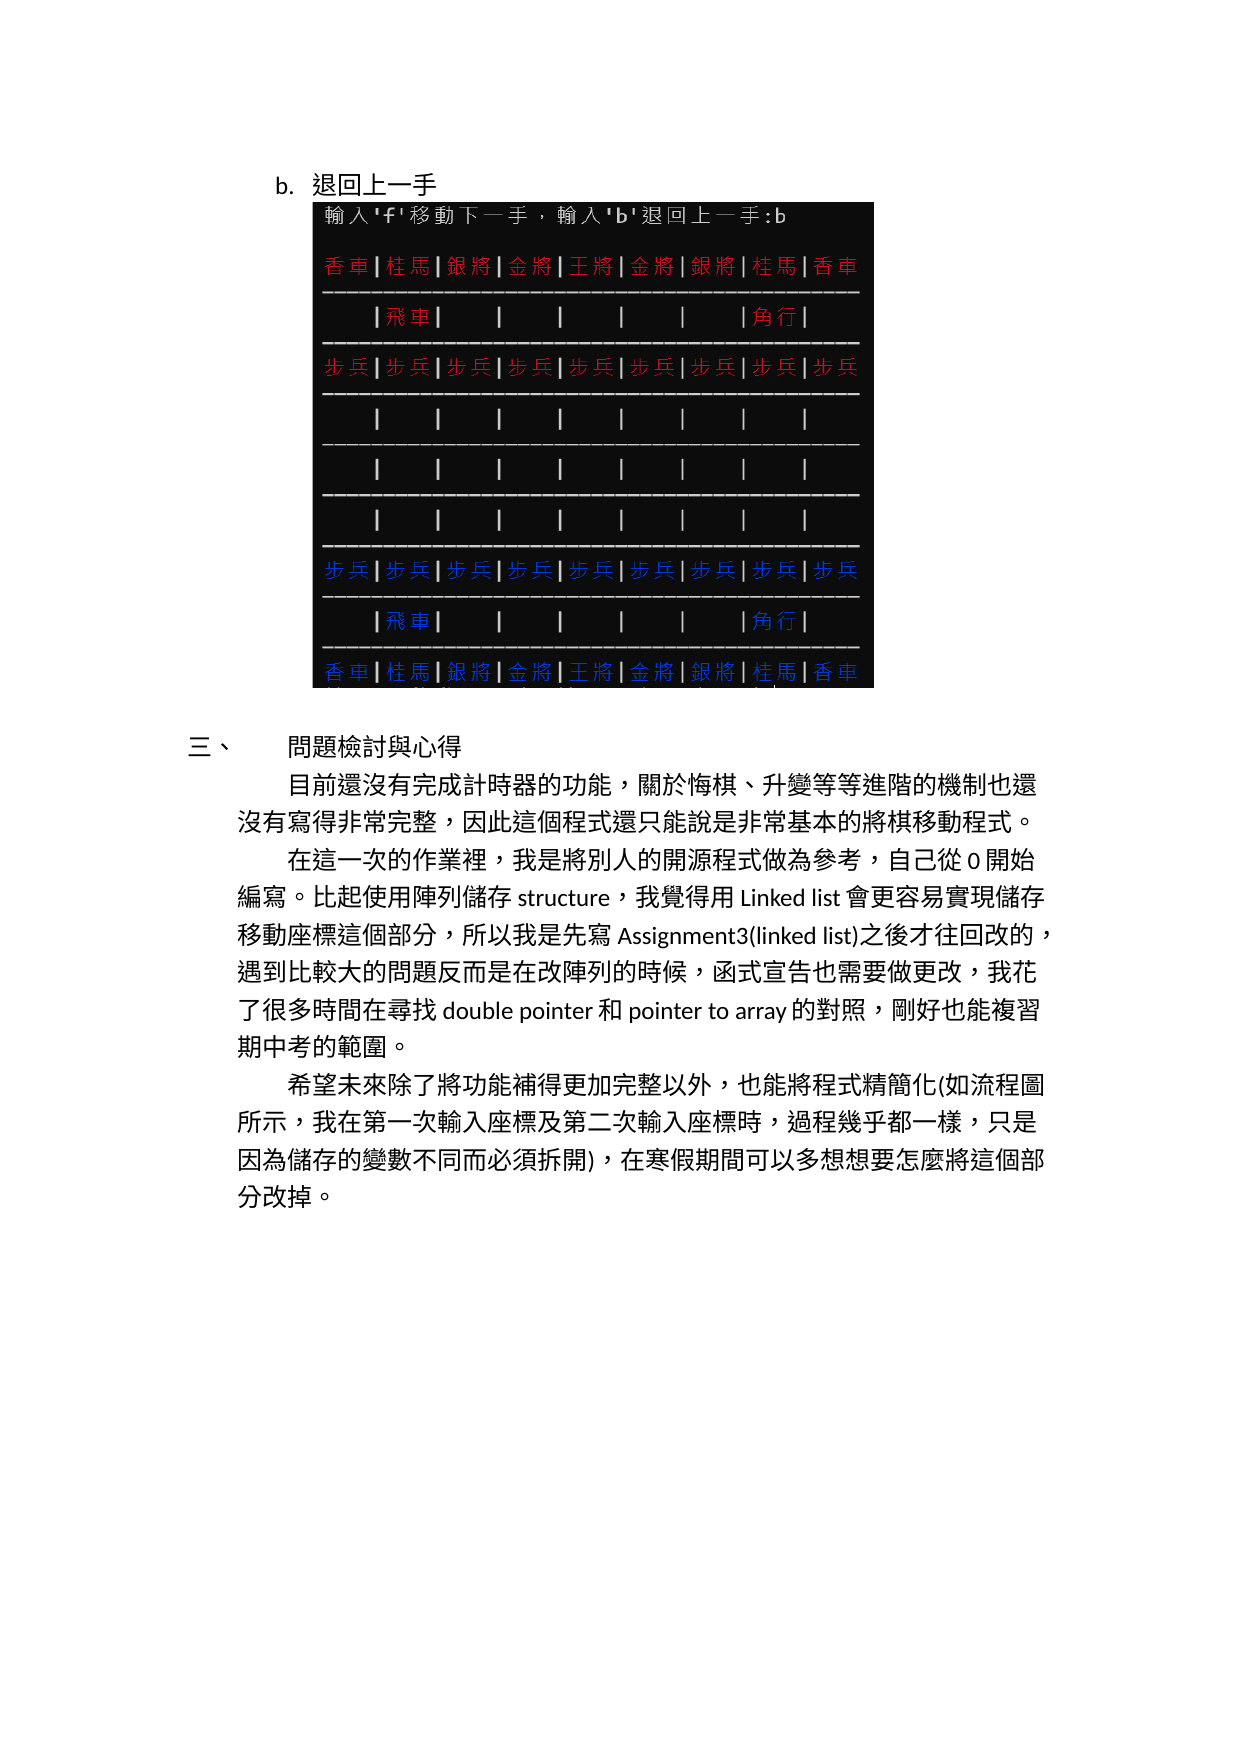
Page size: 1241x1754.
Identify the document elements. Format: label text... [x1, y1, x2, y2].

text 在這一次的作業裡，我是將別人的開源程式做為參考，自己從0開始編寫。比起使用陣列儲存structure，我覺得用Linked list會更容易實現儲存移動座標這個部分，所以我是先寫Assignment3(linked list)之後才往回改的，遇到比較大的問題反而是在改陣列的時候，函式宣告也需要做更改，我花了很多時間在尋找double pointer和pointer to array的對照，剛好也能複習期中考的範圍。 [237, 839, 1053, 1064]
list 退回上一手 [275, 164, 1053, 202]
text 目前還沒有完成計時器的功能，關於悔棋、升變等等進階的機制也還沒有寫得非常完整，因此這個程式還只能說是非常基本的將棋移動程式。 [237, 764, 1053, 839]
text 希望未來除了將功能補得更加完整以外，也能將程式精簡化(如流程圖所示，我在第一次輸入座標及第二次輸入座標時，過程幾乎都一樣，只是因為儲存的變數不同而必須拆開)，在寒假期間可以多想想要怎麼將這個部分改掉。 [237, 1064, 1053, 1214]
list 問題檢討與心得 [187, 727, 1053, 764]
picture [312, 202, 874, 688]
